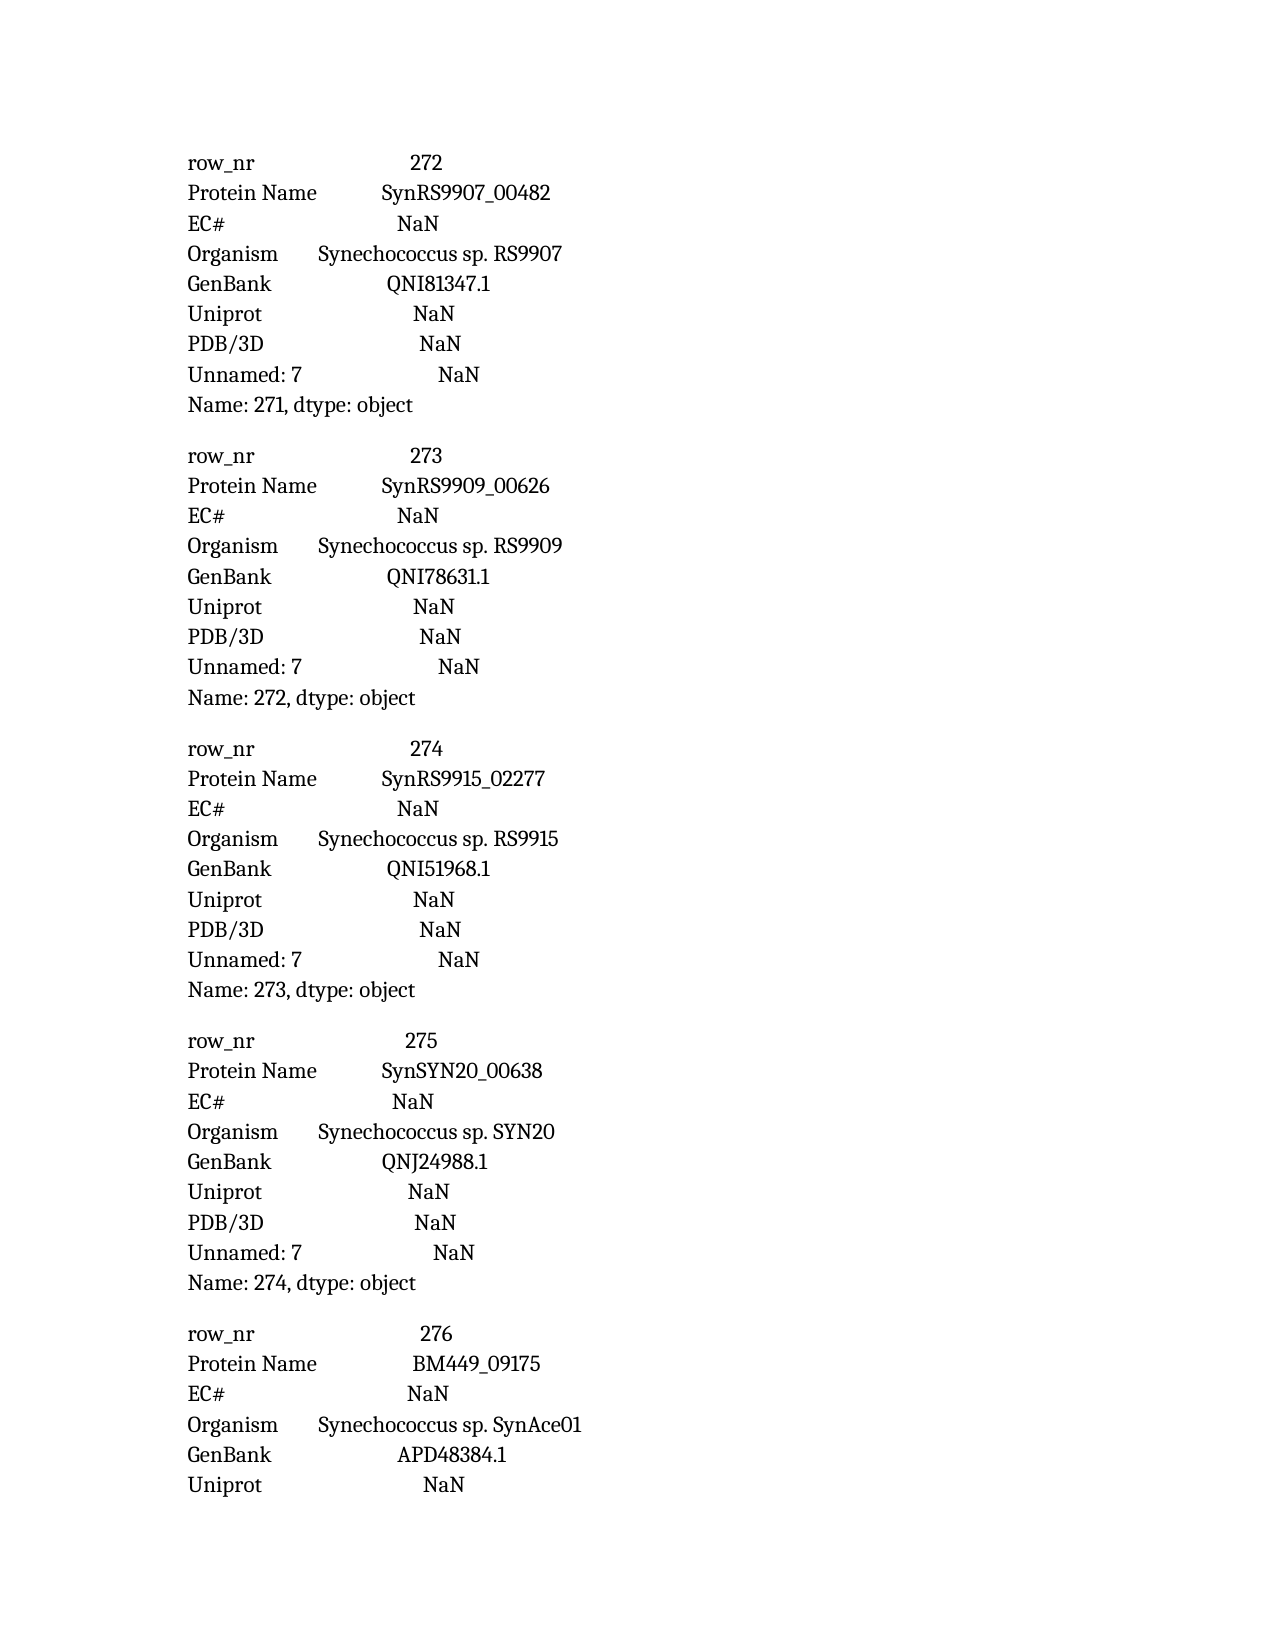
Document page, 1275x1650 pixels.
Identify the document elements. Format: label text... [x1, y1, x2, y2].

text row_nr 275 Protein Name SynSYN20_00638 EC# NaN Organism Synechococcus sp. SYN20 GenBank QNJ24988.1 Uniprot NaN PDB/3D NaN Unnamed: 7 NaN Name: 274, dtype: object [187, 1028, 1087, 1296]
text row_nr 274 Protein Name SynRS9915_02277 EC# NaN Organism Synechococcus sp. RS9915 GenBank QNI51968.1 Uniprot NaN PDB/3D NaN Unnamed: 7 NaN Name: 273, dtype: object [187, 735, 1087, 1003]
text row_nr 273 Protein Name SynRS9909_00626 EC# NaN Organism Synechococcus sp. RS9909 GenBank QNI78631.1 Uniprot NaN PDB/3D NaN Unnamed: 7 NaN Name: 272, dtype: object [187, 443, 1087, 711]
text row_nr 272 Protein Name SynRS9907_00482 EC# NaN Organism Synechococcus sp. RS9907 GenBank QNI81347.1 Uniprot NaN PDB/3D NaN Unnamed: 7 NaN Name: 271, dtype: object [187, 150, 1087, 418]
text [187, 1321, 1087, 1498]
